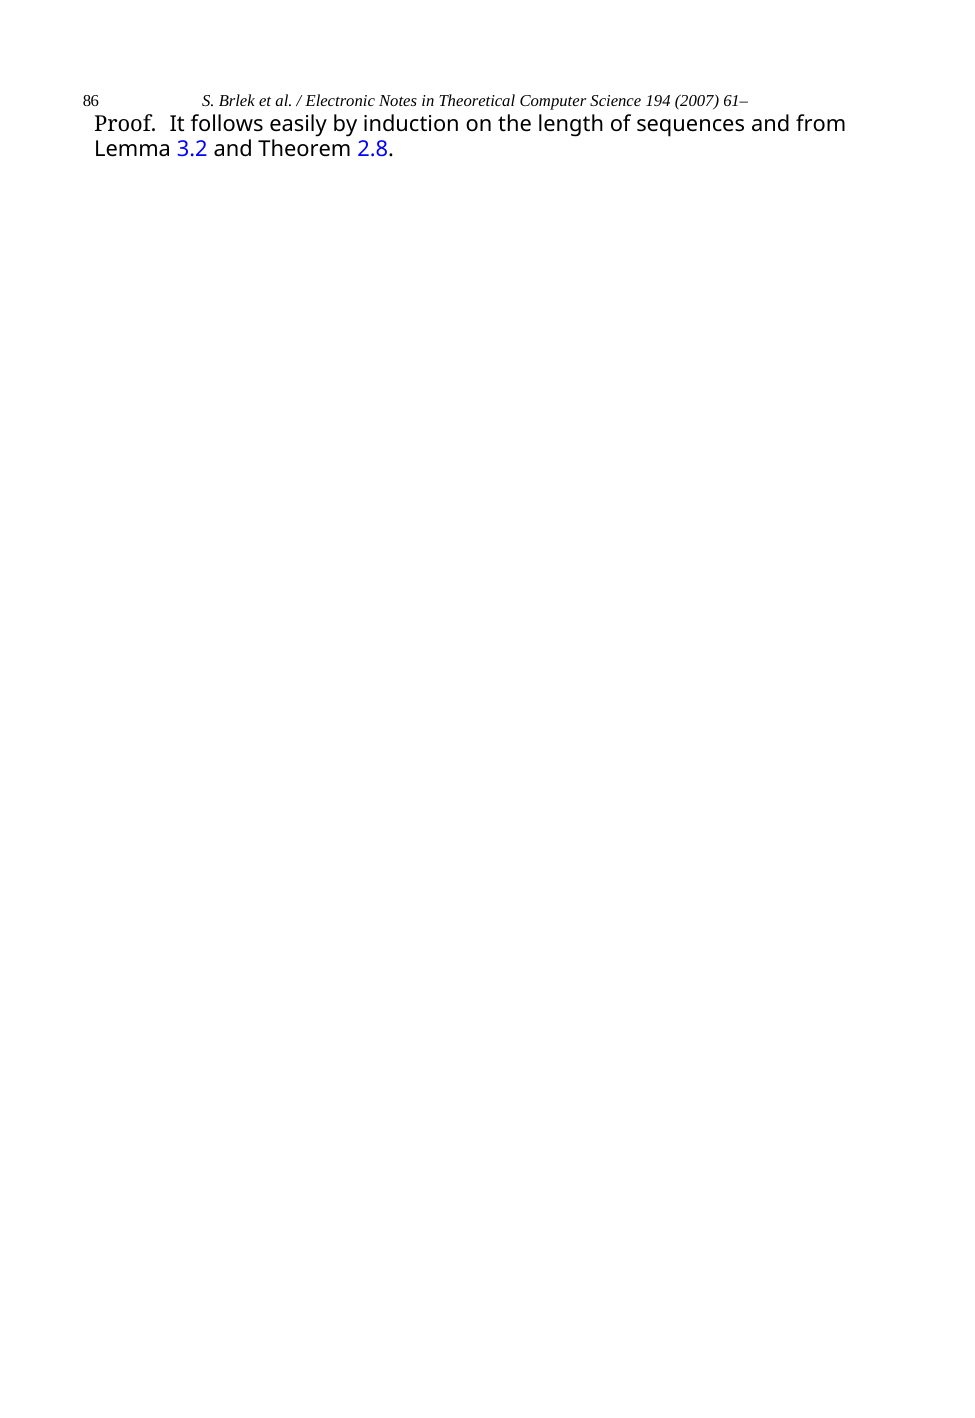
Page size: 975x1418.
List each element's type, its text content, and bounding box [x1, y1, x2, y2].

text Proof. It follows easily by induction on the length of sequences and from Lemma 3.2 and Theorem 2.8. [94, 110, 893, 163]
